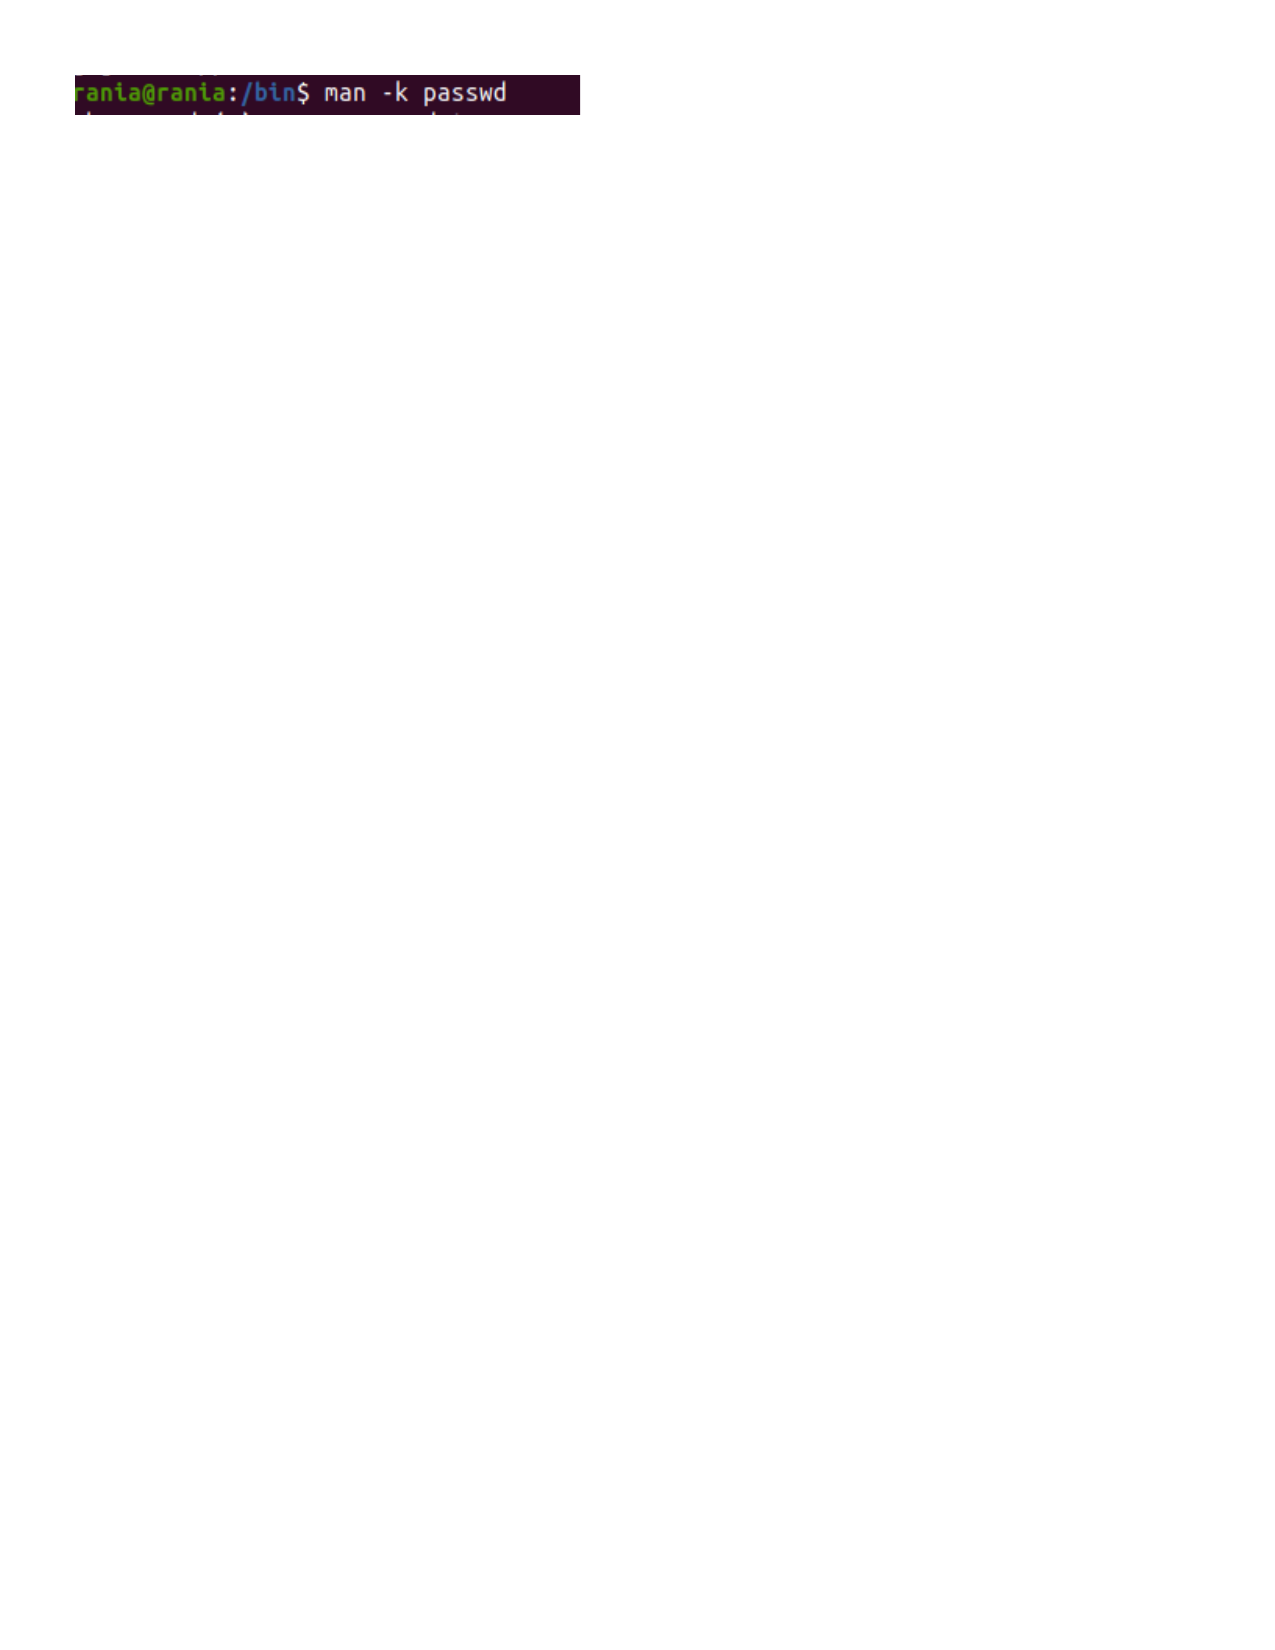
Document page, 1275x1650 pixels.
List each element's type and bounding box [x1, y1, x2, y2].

picture [75, 75, 581, 115]
